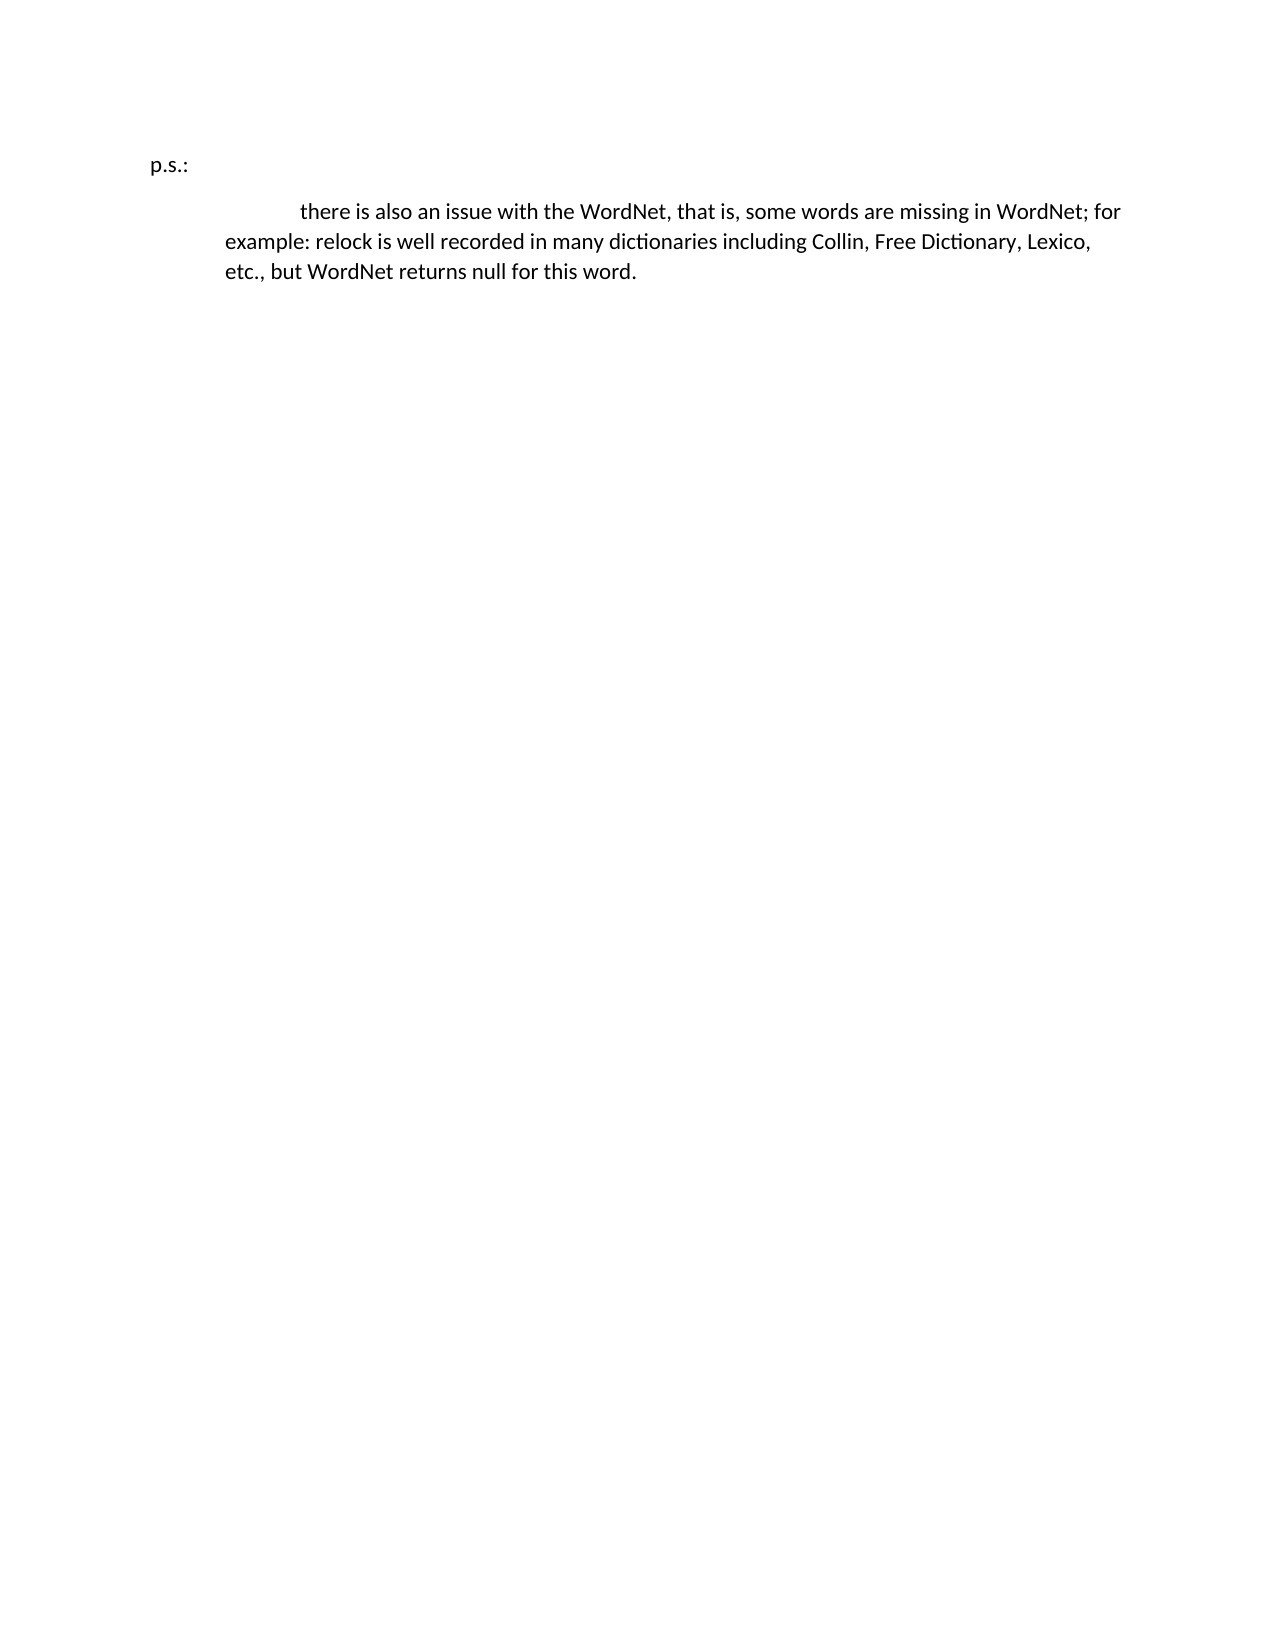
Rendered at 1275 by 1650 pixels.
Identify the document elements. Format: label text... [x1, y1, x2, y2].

text p.s.: [150, 150, 1125, 178]
list there is also an issue with the WordNet, that is, some words are missing in WordNet; for example: relock is well recorded in many dictionaries including Collin, Free Dictionary, Lexico, etc., but WordNet returns null for this word. [225, 197, 1125, 285]
